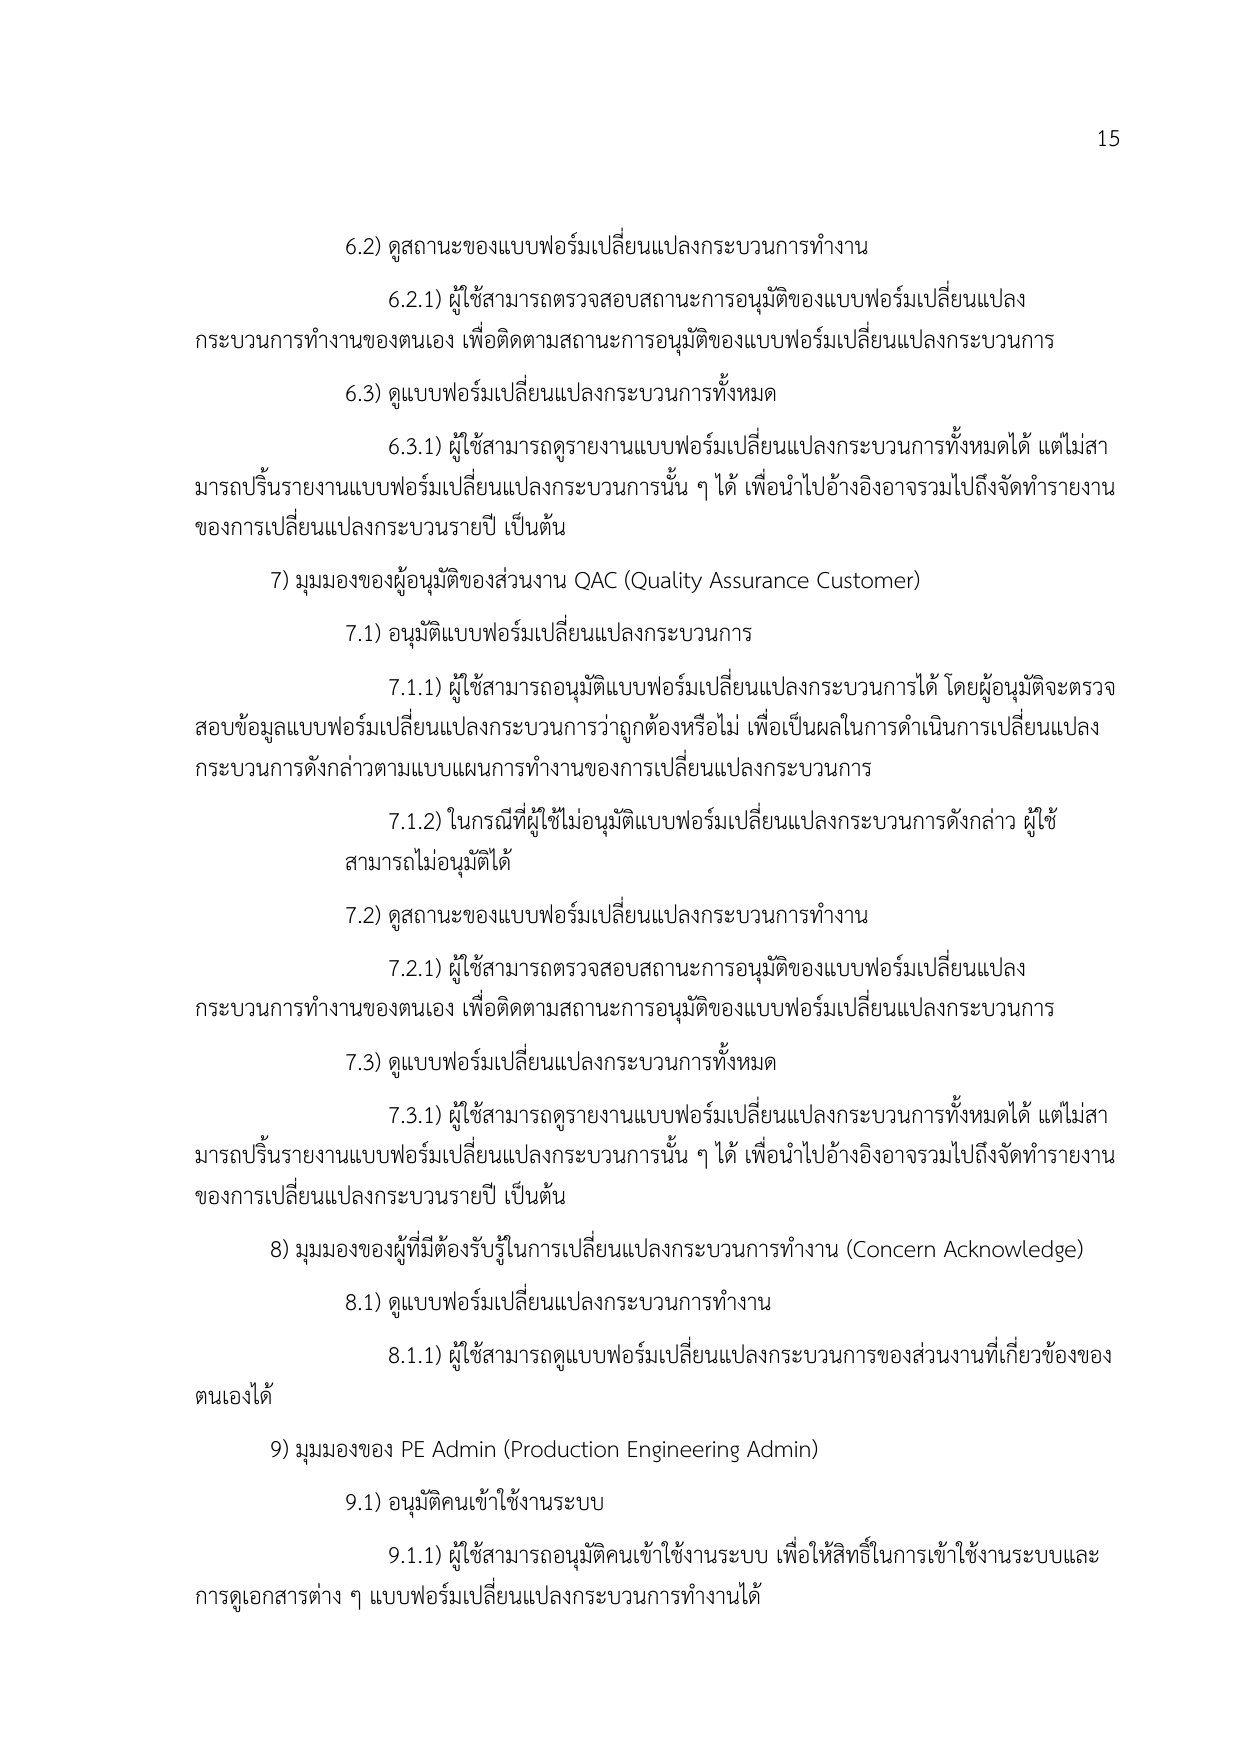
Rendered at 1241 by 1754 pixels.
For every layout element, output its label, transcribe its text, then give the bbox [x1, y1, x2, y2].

text 7.2.1) ผู้ใช้สามารถตรวจสอบสถานะการอนุมัติของแบบฟอร์มเปลี่ยนแปลงกระบวนการทำงานของตนเอง เพื่อติดตามสถานะการอนุมัติของแบบฟอร์มเปลี่ยนแปลงกระบวนการ [195, 947, 1120, 1025]
text 9.1) อนุมัติคนเข้าใช้งานระบบ [195, 1481, 1120, 1519]
text 7.2) ดูสถานะของแบบฟอร์มเปลี่ยนแปลงกระบวนการทำงาน [195, 894, 1120, 931]
text 6.3) ดูแบบฟอร์มเปลี่ยนแปลงกระบวนการทั้งหมด [195, 372, 1120, 409]
text 7.3.1) ผู้ใช้สามารถดูรายงานแบบฟอร์มเปลี่ยนแปลงกระบวนการทั้งหมดได้ แต่ไม่สามารถปริ้นรายงานแบบฟอร์มเปลี่ยนแปลงกระบวนการนั้น ๆ ได้ เพื่อนำไปอ้างอิงอาจรวมไปถึงจัดทำรายงานของการเปลี่ยนแปลงกระบวนรายปี เป็นต้น [195, 1094, 1120, 1213]
text 7.1.2) ในกรณีที่ผู้ใช้ไม่อนุมัติแบบฟอร์มเปลี่ยนแปลงกระบวนการดังกล่าว ผู้ใช้สามารถไม่อนุมัติได้ [345, 800, 1120, 878]
text 9.1.1) ผู้ใช้สามารถอนุมัติคนเข้าใช้งานระบบ เพื่อให้สิทธิ์ในการเข้าใช้งานระบบและการดูเอกสารต่าง ๆ แบบฟอร์มเปลี่ยนแปลงกระบวนการทำงานได้ [195, 1534, 1120, 1613]
text 6.2) ดูสถานะของแบบฟอร์มเปลี่ยนแปลงกระบวนการทำงาน [195, 225, 1120, 263]
text 8.1) ดูแบบฟอร์มเปลี่ยนแปลงกระบวนการทำงาน [195, 1281, 1120, 1319]
text 6.2.1) ผู้ใช้สามารถตรวจสอบสถานะการอนุมัติของแบบฟอร์มเปลี่ยนแปลงกระบวนการทำงานของตนเอง เพื่อติดตามสถานะการอนุมัติของแบบฟอร์มเปลี่ยนแปลงกระบวนการ [195, 278, 1120, 356]
text 8) มุมมองของผู้ที่มีต้องรับรู้ในการเปลี่ยนแปลงกระบวนการทำงาน (Concern Acknowledge) [195, 1228, 1120, 1266]
text 6.3.1) ผู้ใช้สามารถดูรายงานแบบฟอร์มเปลี่ยนแปลงกระบวนการทั้งหมดได้ แต่ไม่สามารถปริ้นรายงานแบบฟอร์มเปลี่ยนแปลงกระบวนการนั้น ๆ ได้ เพื่อนำไปอ้างอิงอาจรวมไปถึงจัดทำรายงานของการเปลี่ยนแปลงกระบวนรายปี เป็นต้น [195, 425, 1120, 544]
text 7.1.1) ผู้ใช้สามารถอนุมัติแบบฟอร์มเปลี่ยนแปลงกระบวนการได้ โดยผู้อนุมัติจะตรวจสอบข้อมูลแบบฟอร์มเปลี่ยนแปลงกระบวนการว่าถูกต้องหรือไม่ เพื่อเป็นผลในการดำเนินการเปลี่ยนแปลงกระบวนการดังกล่าวตามแบบแผนการทำงานของการเปลี่ยนแปลงกระบวนการ [195, 666, 1120, 784]
text 9) มุมมองของ PE Admin (Production Engineering Admin) [195, 1428, 1120, 1466]
text 7.3) ดูแบบฟอร์มเปลี่ยนแปลงกระบวนการทั้งหมด [195, 1041, 1120, 1078]
text 7.1) อนุมัติแบบฟอร์มเปลี่ยนแปลงกระบวนการ [195, 612, 1120, 650]
text 7) มุมมองของผู้อนุมัติของส่วนงาน QAC (Quality Assurance Customer) [195, 559, 1120, 597]
text 8.1.1) ผู้ใช้สามารถดูแบบฟอร์มเปลี่ยนแปลงกระบวนการของส่วนงานที่เกี่ยวข้องของตนเองได้ [195, 1334, 1120, 1413]
